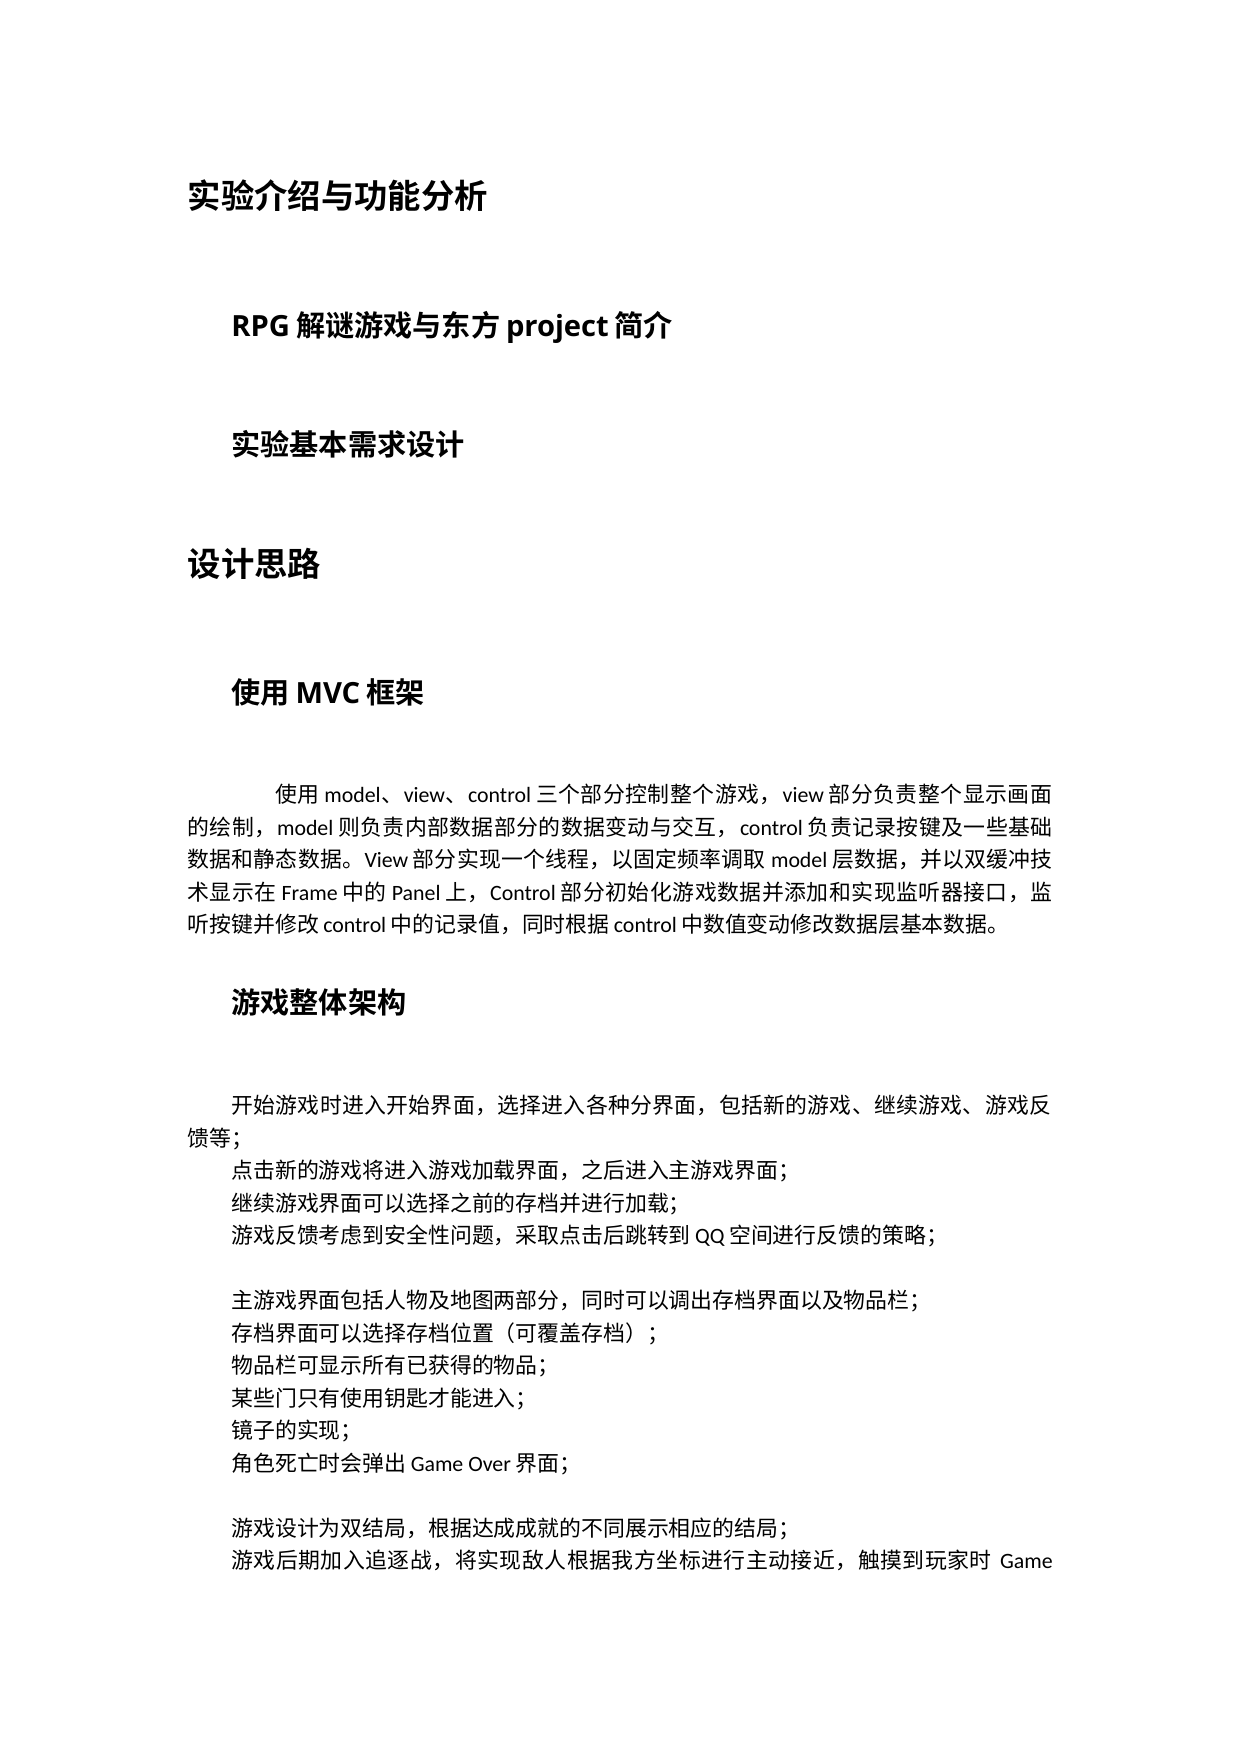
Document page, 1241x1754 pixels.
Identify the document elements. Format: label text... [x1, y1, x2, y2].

subtitle 实验基本需求设计 [187, 410, 1053, 475]
text 镜子的实现； [187, 1413, 1053, 1445]
text 继续游戏界面可以选择之前的存档并进行加载； [187, 1185, 1053, 1218]
text 存档界面可以选择存档位置（可覆盖存档）； [187, 1315, 1053, 1348]
subtitle RPG解谜游戏与东方project简介 [187, 291, 1053, 356]
subtitle 使用MVC框架 [187, 658, 1053, 723]
subtitle 游戏整体架构 [187, 969, 1053, 1034]
text 游戏反馈考虑到安全性问题，采取点击后跳转到QQ空间进行反馈的策略； [187, 1218, 1053, 1250]
text 物品栏可显示所有已获得的物品； [187, 1348, 1053, 1380]
text 游戏设计为双结局，根据达成成就的不同展示相应的结局； [187, 1510, 1053, 1543]
text 点击新的游戏将进入游戏加载界面，之后进入主游戏界面； [187, 1153, 1053, 1185]
text 开始游戏时进入开始界面，选择进入各种分界面，包括新的游戏、继续游戏、游戏反馈等； [187, 1088, 1053, 1153]
subtitle 设计思路 [187, 529, 1053, 594]
text 使用model、view、control三个部分控制整个游戏，view部分负责整个显示画面的绘制，model则负责内部数据部分的数据变动与交互，control负责记录按键及一些基础数据和静态数据。View部分实现一个线程，以固定频率调取model层数据，并以双缓冲技术显示在Frame中的Panel上，Control部分初始化游戏数据并添加和实现监听器接口，监听按键并修改control中的记录值，同时根据control中数值变动修改数据层基本数据。 [187, 777, 1053, 939]
text 某些门只有使用钥匙才能进入； [187, 1380, 1053, 1413]
text 角色死亡时会弹出Game Over界面； [187, 1445, 1053, 1478]
subtitle 实验介绍与功能分析 [187, 162, 1053, 227]
text 主游戏界面包括人物及地图两部分，同时可以调出存档界面以及物品栏； [187, 1283, 1053, 1315]
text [187, 1543, 1053, 1575]
